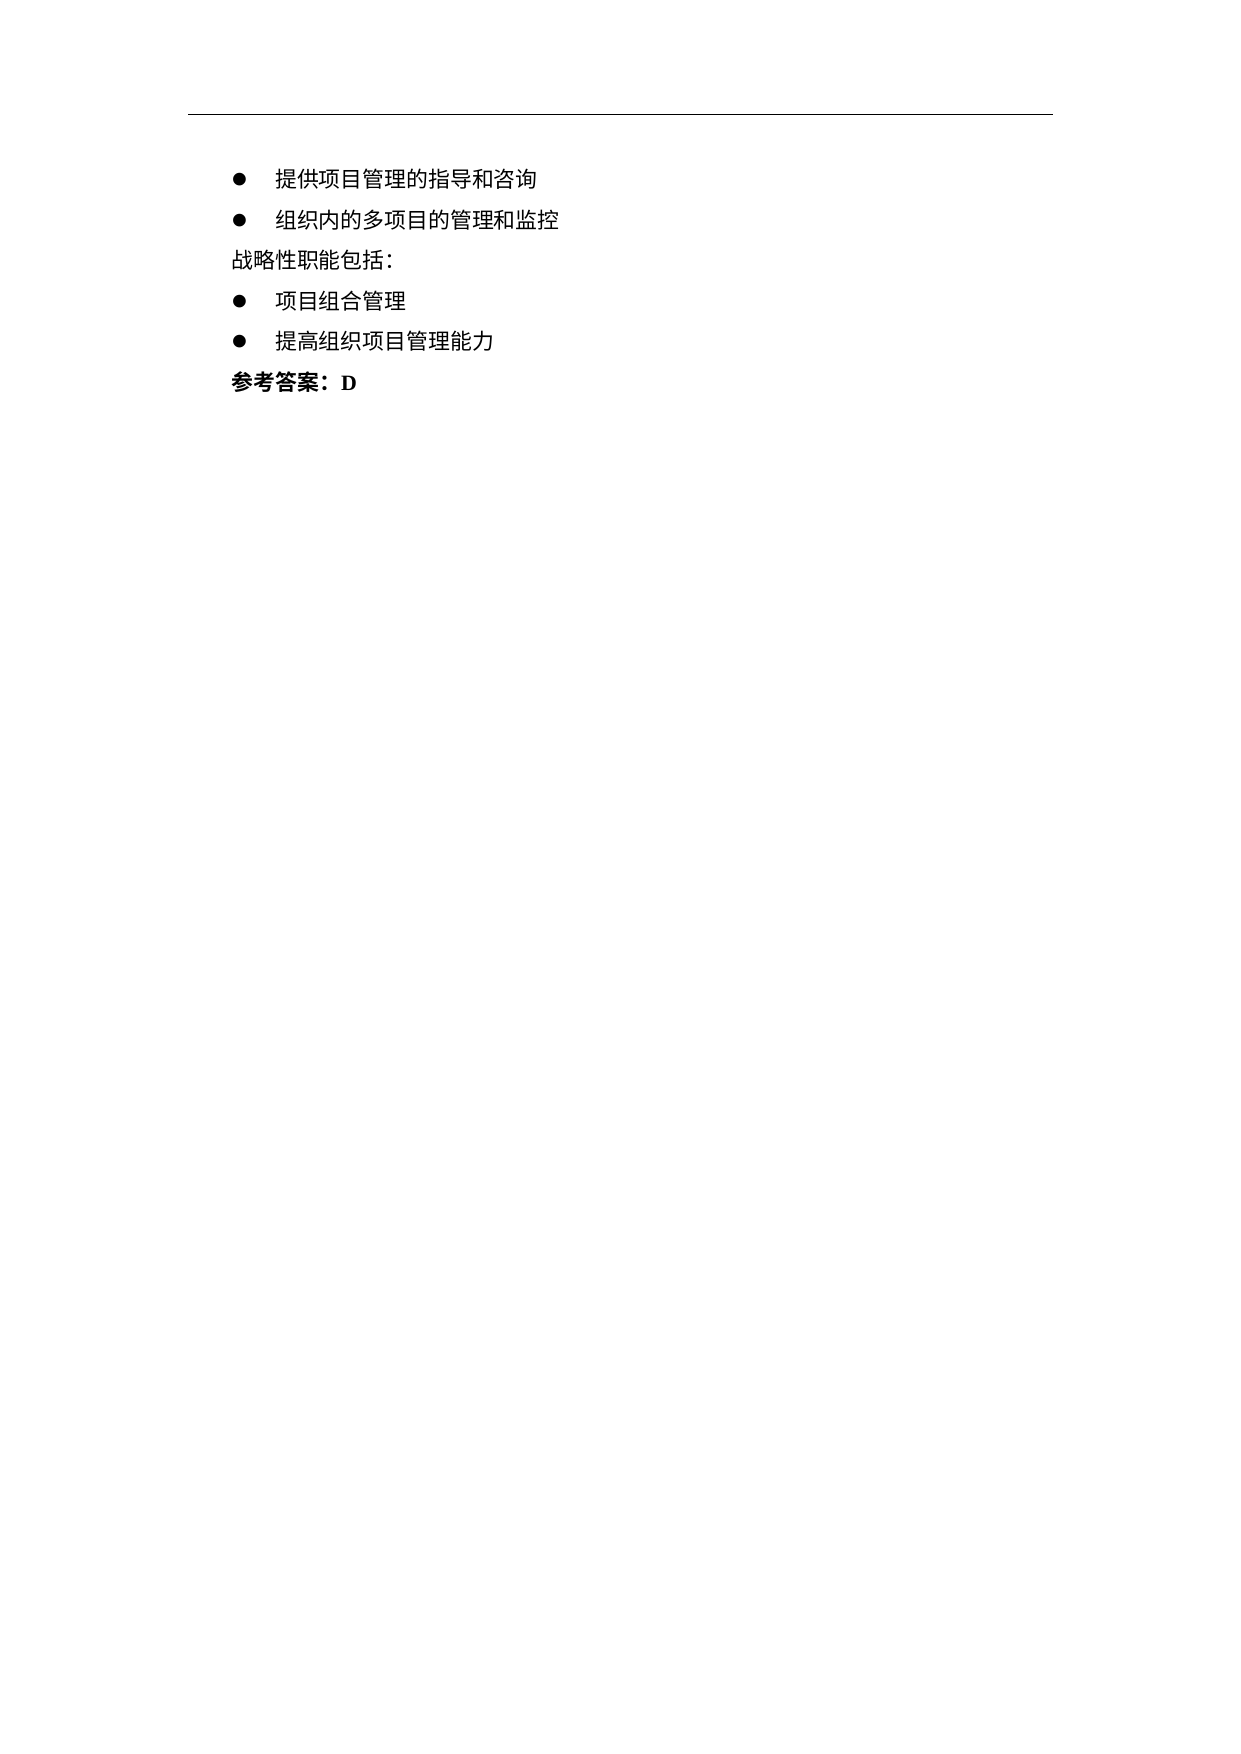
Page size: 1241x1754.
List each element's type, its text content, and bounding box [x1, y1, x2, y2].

text 战略性职能包括： [187, 243, 1053, 275]
list 提供项目管理的指导和咨询 [231, 162, 1053, 194]
list 提高组织项目管理能力 [231, 324, 1053, 356]
list 组织内的多项目的管理和监控 [231, 202, 1053, 235]
text 参考答案：D [187, 364, 1053, 397]
list 项目组合管理 [231, 283, 1053, 316]
